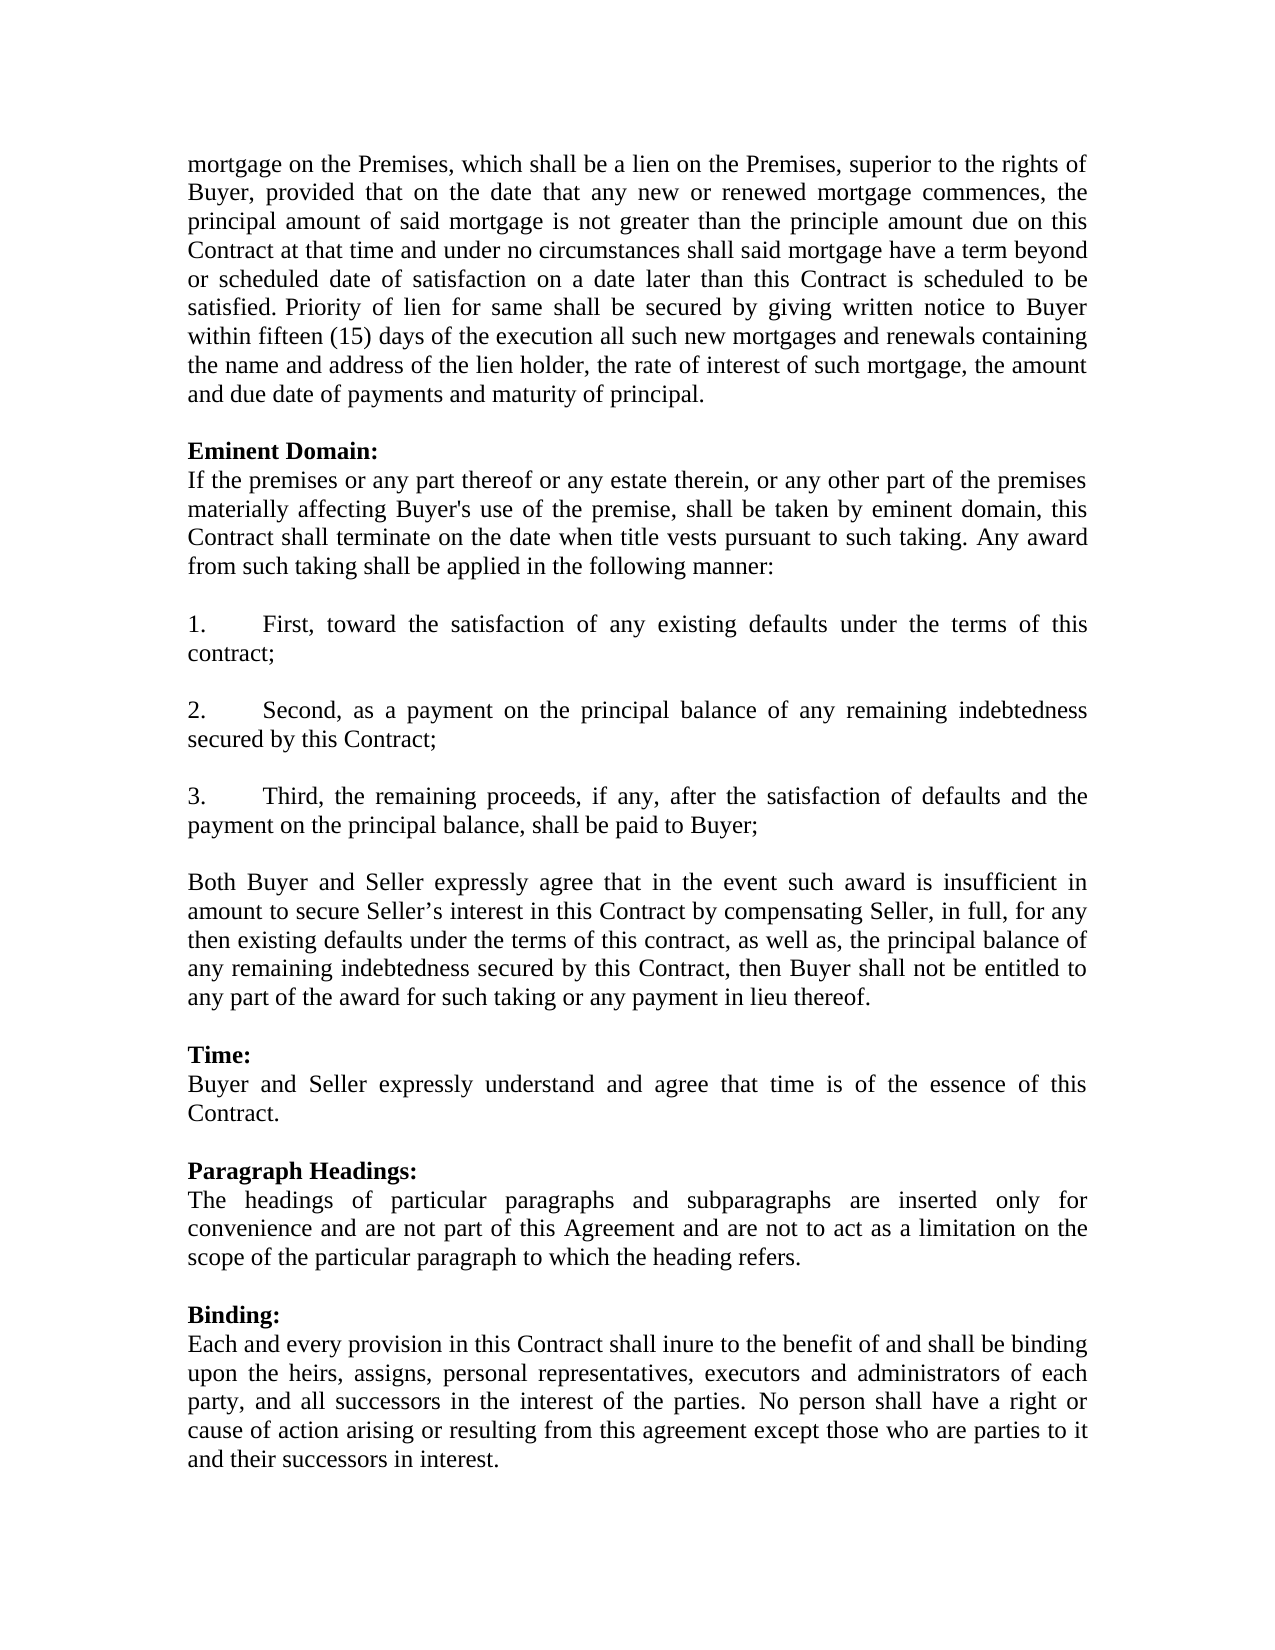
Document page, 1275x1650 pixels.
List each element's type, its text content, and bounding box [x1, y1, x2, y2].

list Third, the remaining proceeds, if any, after the satisfaction of defaults and the payment on the principal balance, shall be paid to Buyer; [187, 781, 1088, 839]
subtitle Time: [187, 1040, 1098, 1069]
text If the premises or any part thereof or any estate therein, or any other part of the premises materially affecting Buyer's use of the premise, shall be taken by eminent domain, this Contract shall terminate on the date when title vests pursuant to such taking. Any award from such taking shall be applied in the following manner: [187, 465, 1088, 580]
text mortgage on the Premises, which shall be a lien on the Premises, superior to the rights of Buyer, provided that on the date that any new or renewed mortgage commences, the principal amount of said mortgage is not greater than the principle amount due on this Contract at that time and under no circumstances shall said mortgage have a term beyond or scheduled date of satisfaction on a date later than this Contract is scheduled to be satisfied. Priority of lien for same shall be secured by giving written notice to Buyer within fifteen (15) days of the execution all such new mortgages and renewals containing the name and address of the lien holder, the rate of interest of such mortgage, the amount and due date of payments and maturity of principal. [187, 149, 1088, 407]
text Buyer and Seller expressly understand and agree that time is of the essence of this Contract. [187, 1070, 1088, 1127]
text Both Buyer and Seller expressly agree that in the event such award is insufficient in amount to secure Seller’s interest in this Contract by compensating Seller, in full, for any then existing defaults under the terms of this contract, as well as, the principal balance of any remaining indebtedness secured by this Contract, then Buyer shall not be entitled to any part of the award for such taking or any payment in lieu thereof. [187, 867, 1088, 1011]
list Second, as a payment on the principal balance of any remaining indebtedness secured by this Contract; [187, 695, 1088, 753]
subtitle Eminent Domain: [187, 436, 1098, 465]
subtitle Binding: [187, 1300, 1098, 1329]
text The headings of particular paragraphs and subparagraphs are inserted only for convenience and are not part of this Agreement and are not to act as a limitation on the scope of the particular paragraph to which the heading refers. [187, 1185, 1088, 1271]
list First, toward the satisfaction of any existing defaults under the terms of this contract; [187, 609, 1088, 667]
text Each and every provision in this Contract shall inure to the benefit of and shall be binding upon the heirs, assigns, personal representatives, executors and administrators of each party, and all successors in the interest of the parties. No person shall have a right or cause of action arising or resulting from this agreement except those who are parties to it and their successors in interest. [187, 1329, 1088, 1473]
subtitle Paragraph Headings: [187, 1156, 1098, 1184]
